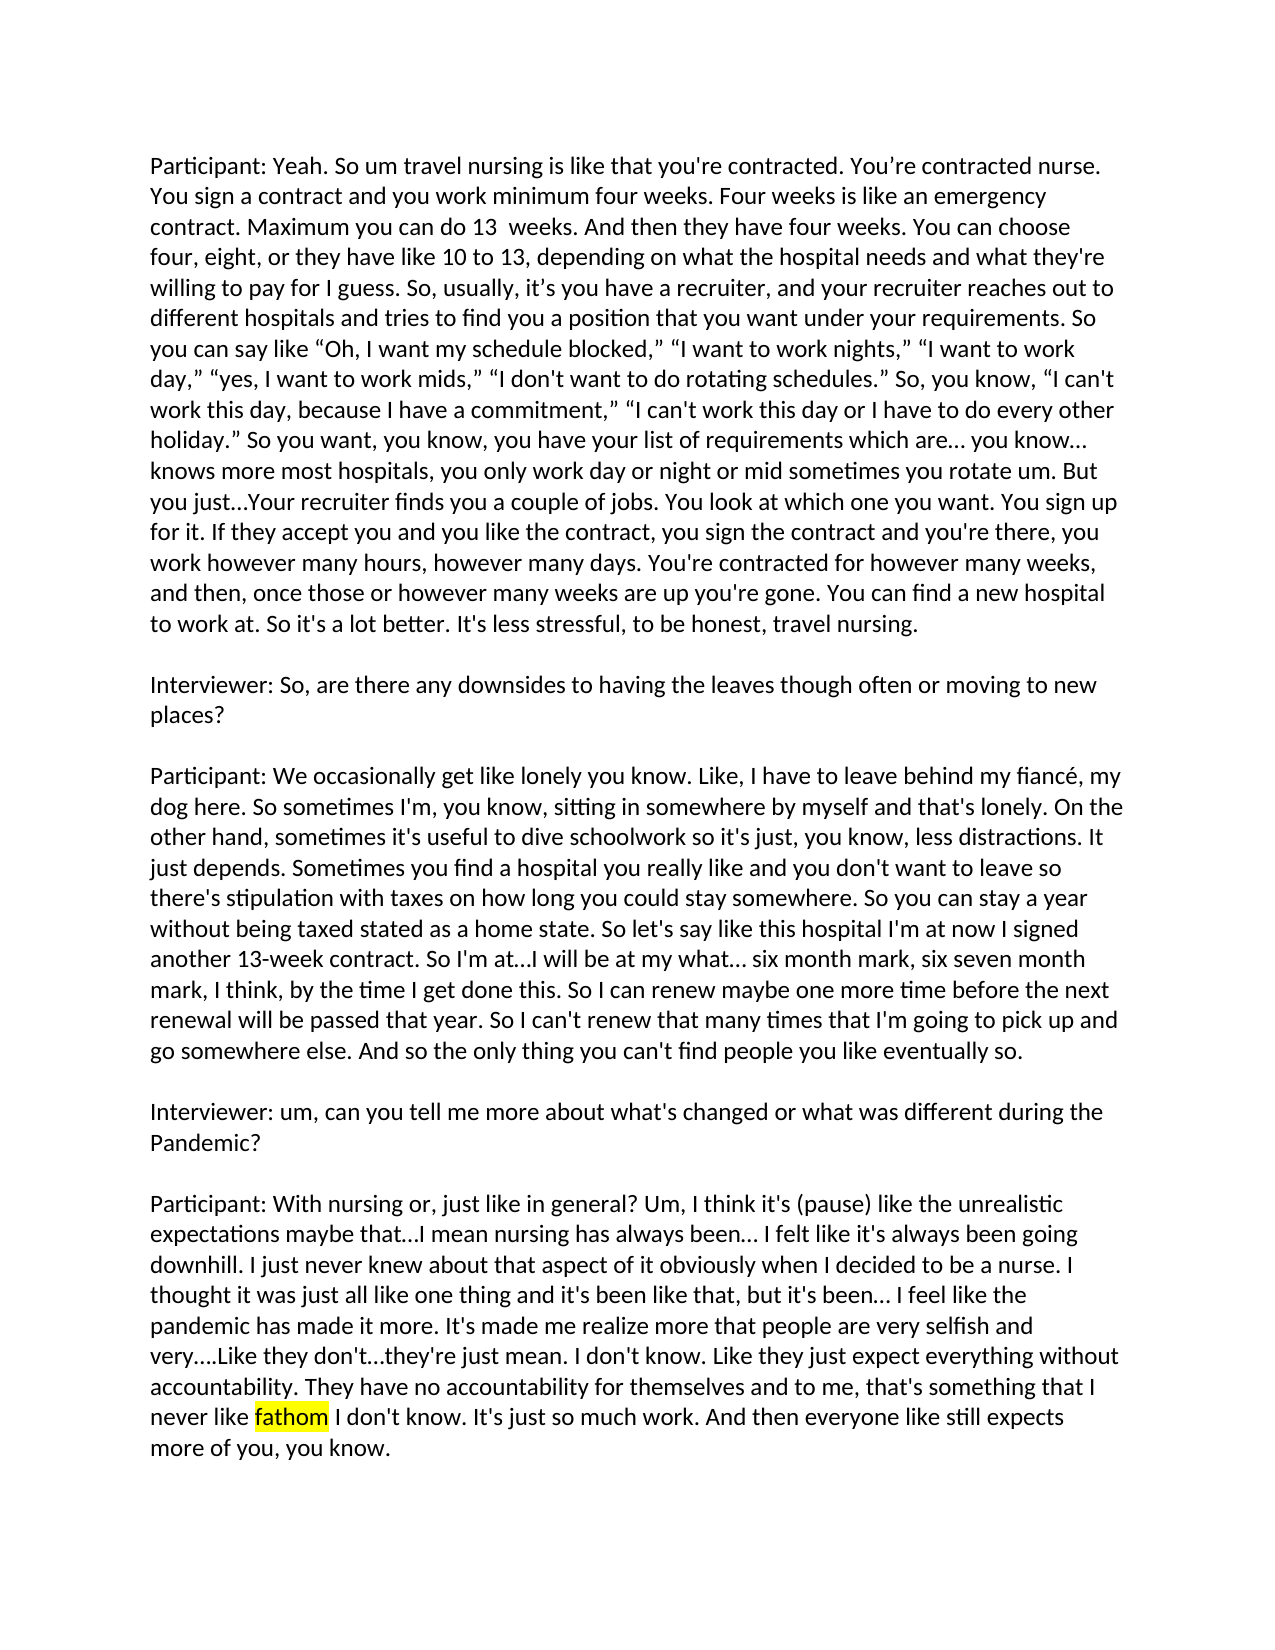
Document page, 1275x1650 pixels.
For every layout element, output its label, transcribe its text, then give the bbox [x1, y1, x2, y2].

text Interviewer: So, are there any downsides to having the leaves though often or moving to new places? [150, 669, 1125, 730]
text Participant: With nursing or, just like in general? Um, I think it's (pause) like the unrealistic expectations maybe that…I mean nursing has always been… I felt like it's always been going downhill. I just never knew about that aspect of it obviously when I decided to be a nurse. I thought it was just all like one thing and it's been like that, but it's been… I feel like the pandemic has made it more. It's made me realize more that people are very selfish and very….Like they don't…they're just mean. I don't know. Like they just expect everything without accountability. They have no accountability for themselves and to me, that's something that I never like fathom I don't know. It's just so much work. And then everyone like still expects more of you, you know. [150, 1188, 1125, 1462]
text Participant: Yeah. So um travel nursing is like that you're contracted. You’re contracted nurse. You sign a contract and you work minimum four weeks. Four weeks is like an emergency contract. Maximum you can do 13 weeks. And then they have four weeks. You can choose four, eight, or they have like 10 to 13, depending on what the hospital needs and what they're willing to pay for I guess. So, usually, it’s you have a recruiter, and your recruiter reaches out to different hospitals and tries to find you a position that you want under your requirements. So you can say like “Oh, I want my schedule blocked,” “I want to work nights,” “I want to work day,” “yes, I want to work mids,” “I don't want to do rotating schedules.” So, you know, “I can't work this day, because I have a commitment,” “I can't work this day or I have to do every other holiday.” So you want, you know, you have your list of requirements which are… you know…knows more most hospitals, you only work day or night or mid sometimes you rotate um. But you just…Your recruiter finds you a couple of jobs. You look at which one you want. You sign up for it. If they accept you and you like the contract, you sign the contract and you're there, you work however many hours, however many days. You're contracted for however many weeks, and then, once those or however many weeks are up you're gone. You can find a new hospital to work at. So it's a lot better. It's less stressful, to be honest, travel nursing. [150, 150, 1125, 638]
text Interviewer: um, can you tell me more about what's changed or what was different during the Pandemic? [150, 1096, 1125, 1157]
text Participant: We occasionally get like lonely you know. Like, I have to leave behind my fiancé, my dog here. So sometimes I'm, you know, sitting in somewhere by myself and that's lonely. On the other hand, sometimes it's useful to dive schoolwork so it's just, you know, less distractions. It just depends. Sometimes you find a hospital you really like and you don't want to leave so there's stipulation with taxes on how long you could stay somewhere. So you can stay a year without being taxed stated as a home state. So let's say like this hospital I'm at now I signed another 13-week contract. So I'm at…I will be at my what… six month mark, six seven month mark, I think, by the time I get done this. So I can renew maybe one more time before the next renewal will be passed that year. So I can't renew that many times that I'm going to pick up and go somewhere else. And so the only thing you can't find people you like eventually so. [150, 760, 1125, 1066]
